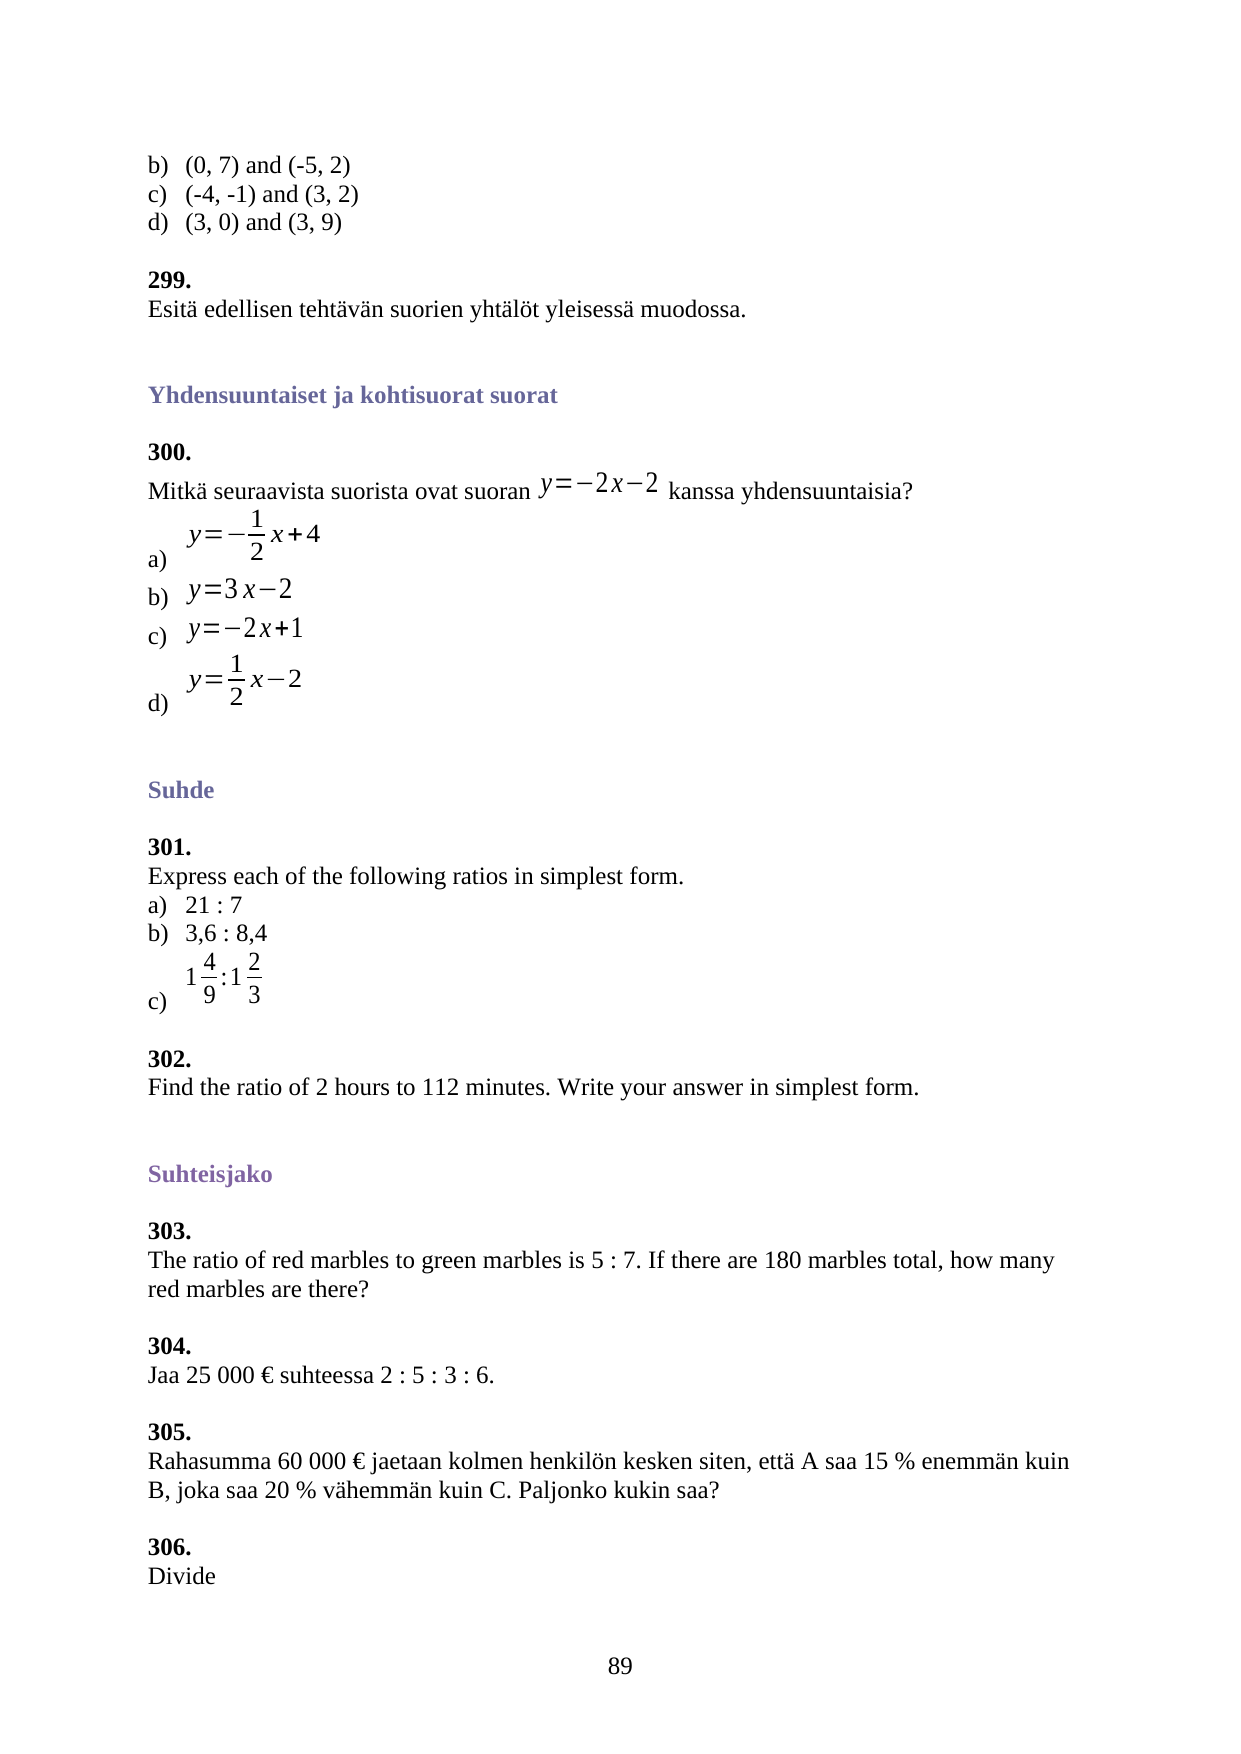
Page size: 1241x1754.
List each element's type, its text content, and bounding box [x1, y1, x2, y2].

text Divide [148, 1561, 1092, 1590]
text (-4, -1) and (3, 2) [148, 179, 1092, 207]
text Find the ratio of 2 hours to 112 minutes. Write your answer in simplest form. [148, 1072, 1092, 1101]
text Yhdensuuntaiset ja kohtisuorat suorat [148, 380, 1092, 409]
text (3, 0) and (3, 9) [148, 207, 1092, 236]
text Jaa 25 000 € suhteessa 2 : 5 : 3 : 6. [148, 1360, 1092, 1389]
text The ratio of red marbles to green marbles is 5 : 7. If there are 180 marbles total, how many red marbles are there? [148, 1245, 1092, 1302]
text (0, 7) and (-5, 2) [148, 150, 1092, 179]
text Mitkä seuraavista suorista ovat suoran kanssa yhdensuuntaisia? [148, 466, 1092, 505]
text Suhteisjako [148, 1159, 1092, 1187]
text Suhde [148, 775, 1092, 803]
text Express each of the following ratios in simplest form. [148, 861, 1092, 890]
list 21 : 7 [148, 890, 1092, 918]
text Esitä edellisen tehtävän suorien yhtälöt yleisessä muodossa. [148, 294, 1092, 322]
text Rahasumma 60 000 € jaetaan kolmen henkilön kesken siten, että A saa 15 % enemmän kuin B, joka saa 20 % vähemmän kuin C. Paljonko kukin saa? [148, 1446, 1092, 1504]
list 3,6 : 8,4 [148, 918, 1092, 947]
